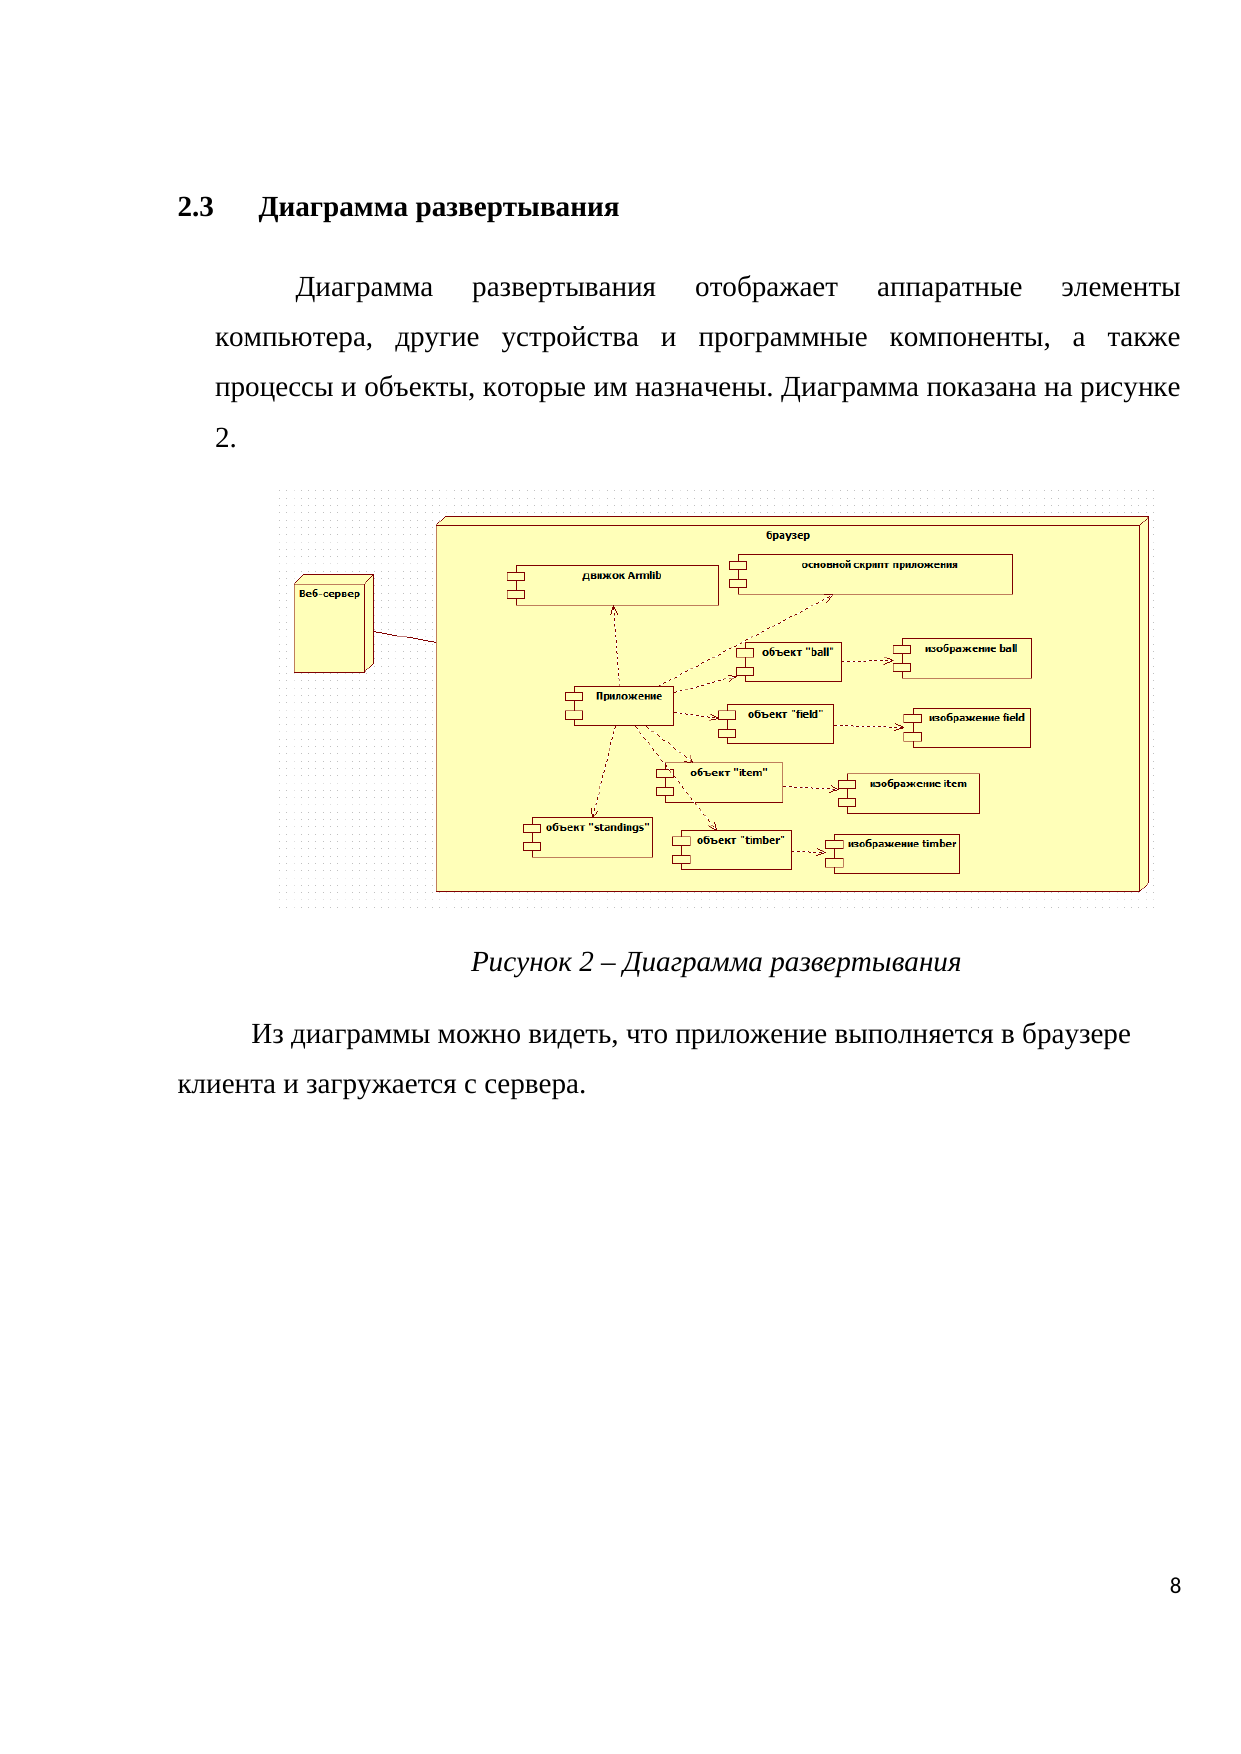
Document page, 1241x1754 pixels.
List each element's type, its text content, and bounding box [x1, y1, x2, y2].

text Из диаграммы можно видеть, что приложение выполняется в браузере клиента и загружается с сервера. [177, 1016, 1181, 1099]
text Диаграмма развертывания отображает аппаратные элементы компьютера, другие устройства и программные компоненты, а также процессы и объекты, которые им назначены. Диаграмма показана на рисунке 2. [215, 269, 1181, 453]
text Рисунок 2 – Диаграмма развертывания [177, 944, 1181, 978]
subtitle Диаграмма развертывания [177, 189, 1181, 223]
picture [274, 490, 1158, 910]
